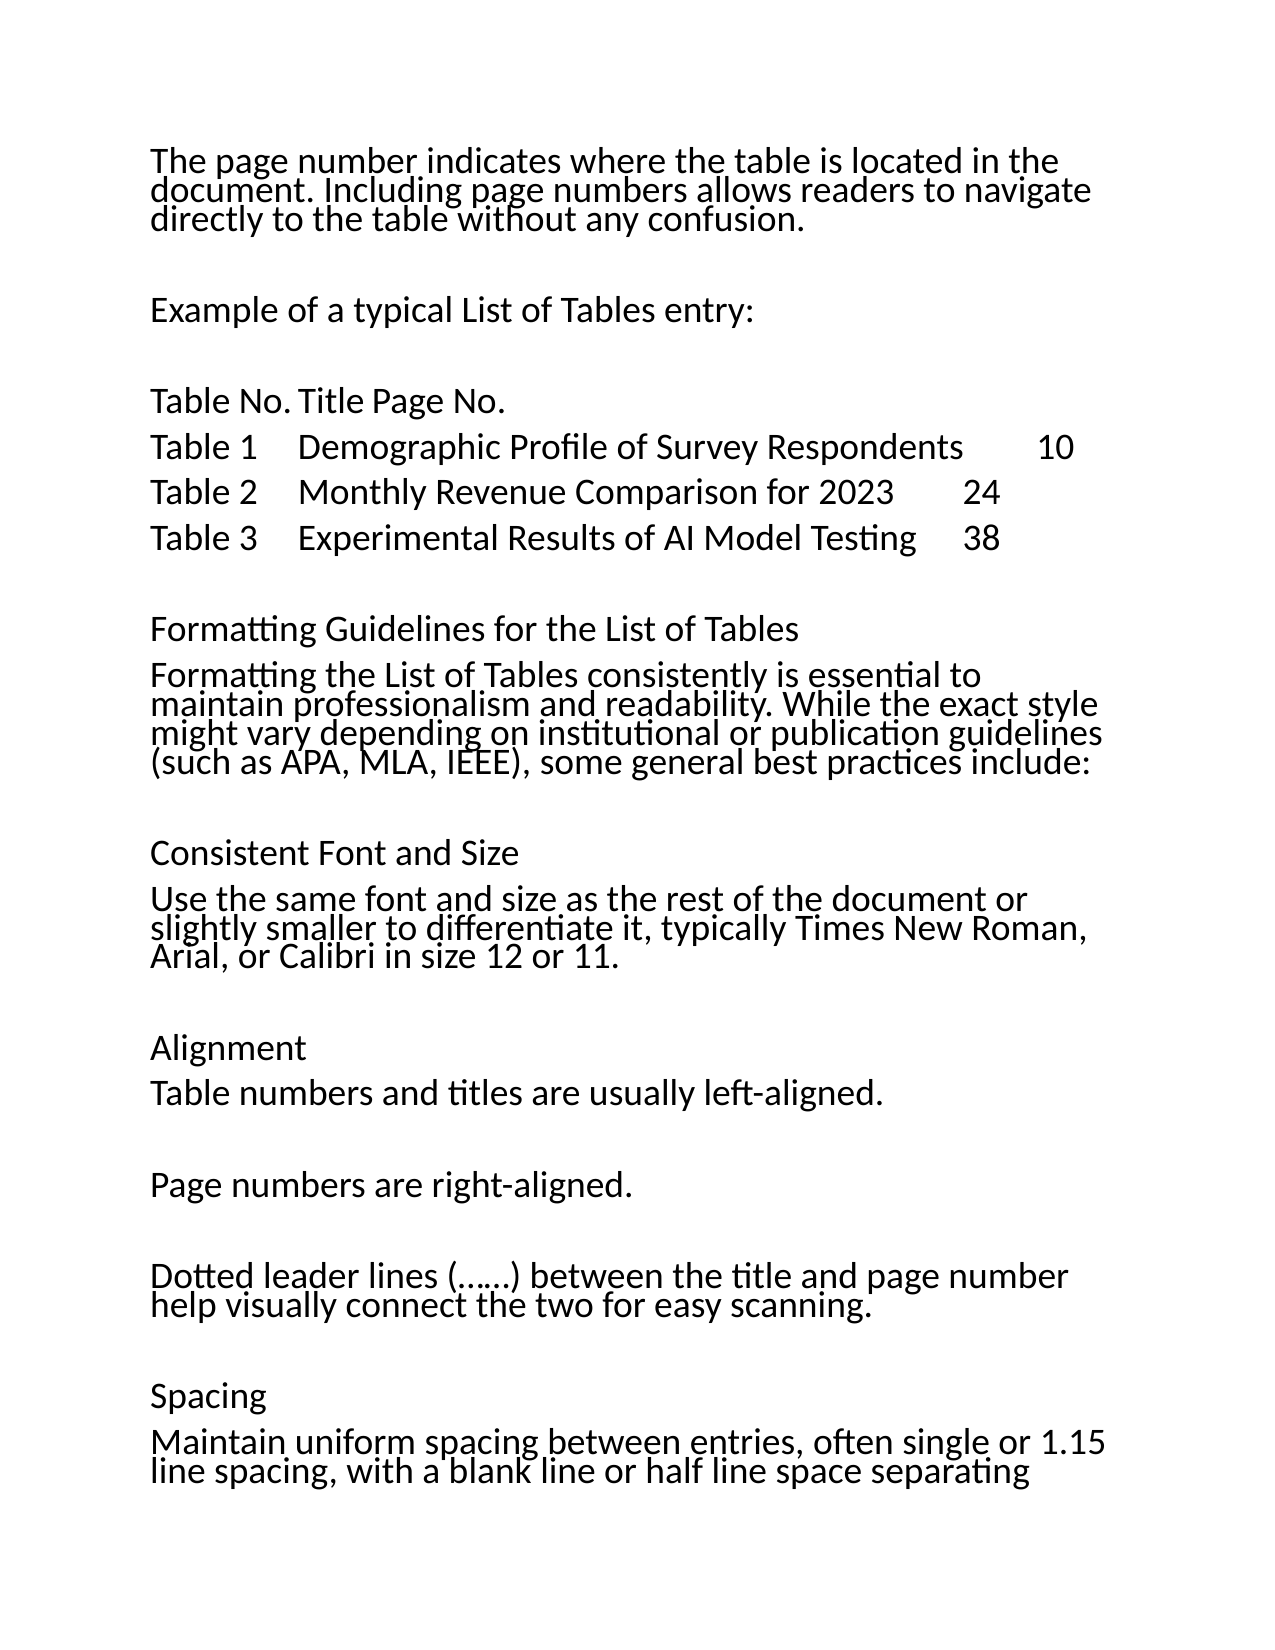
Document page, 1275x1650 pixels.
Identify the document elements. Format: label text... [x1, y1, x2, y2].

text Formatting Guidelines for the List of Tables [150, 618, 1125, 647]
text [150, 1431, 1125, 1489]
text Example of a typical List of Tables entry: [150, 299, 1125, 328]
text Spacing [150, 1385, 1125, 1414]
text Formatting the List of Tables consistently is essential to maintain professionalism and readability. While the exact style might vary depending on institutional or publication guidelines (such as APA, MLA, IEEE), some general best practices include: [150, 664, 1125, 780]
text Page numbers are right-aligned. [150, 1174, 1125, 1203]
text Table numbers and titles are usually left-aligned. [150, 1083, 1125, 1112]
text Alignment [150, 1037, 1125, 1066]
text Dotted leader lines (……) between the title and page number help visually connect the two for easy scanning. [150, 1265, 1125, 1323]
text Table 3 Experimental Results of AI Model Testing 38 [150, 527, 1125, 556]
text Table 1 Demographic Profile of Survey Respondents 10 [150, 436, 1125, 465]
text The page number indicates where the table is located in the document. Including page numbers allows readers to navigate directly to the table without any confusion. [150, 150, 1125, 237]
text Table No. Title Page No. [150, 390, 1125, 419]
text Use the same font and size as the rest of the document or slightly smaller to differentiate it, typically Times New Roman, Arial, or Calibri in size 12 or 11. [150, 888, 1125, 975]
text Consistent Font and Size [150, 842, 1125, 871]
text Table 2 Monthly Revenue Comparison for 2023 24 [150, 482, 1125, 511]
